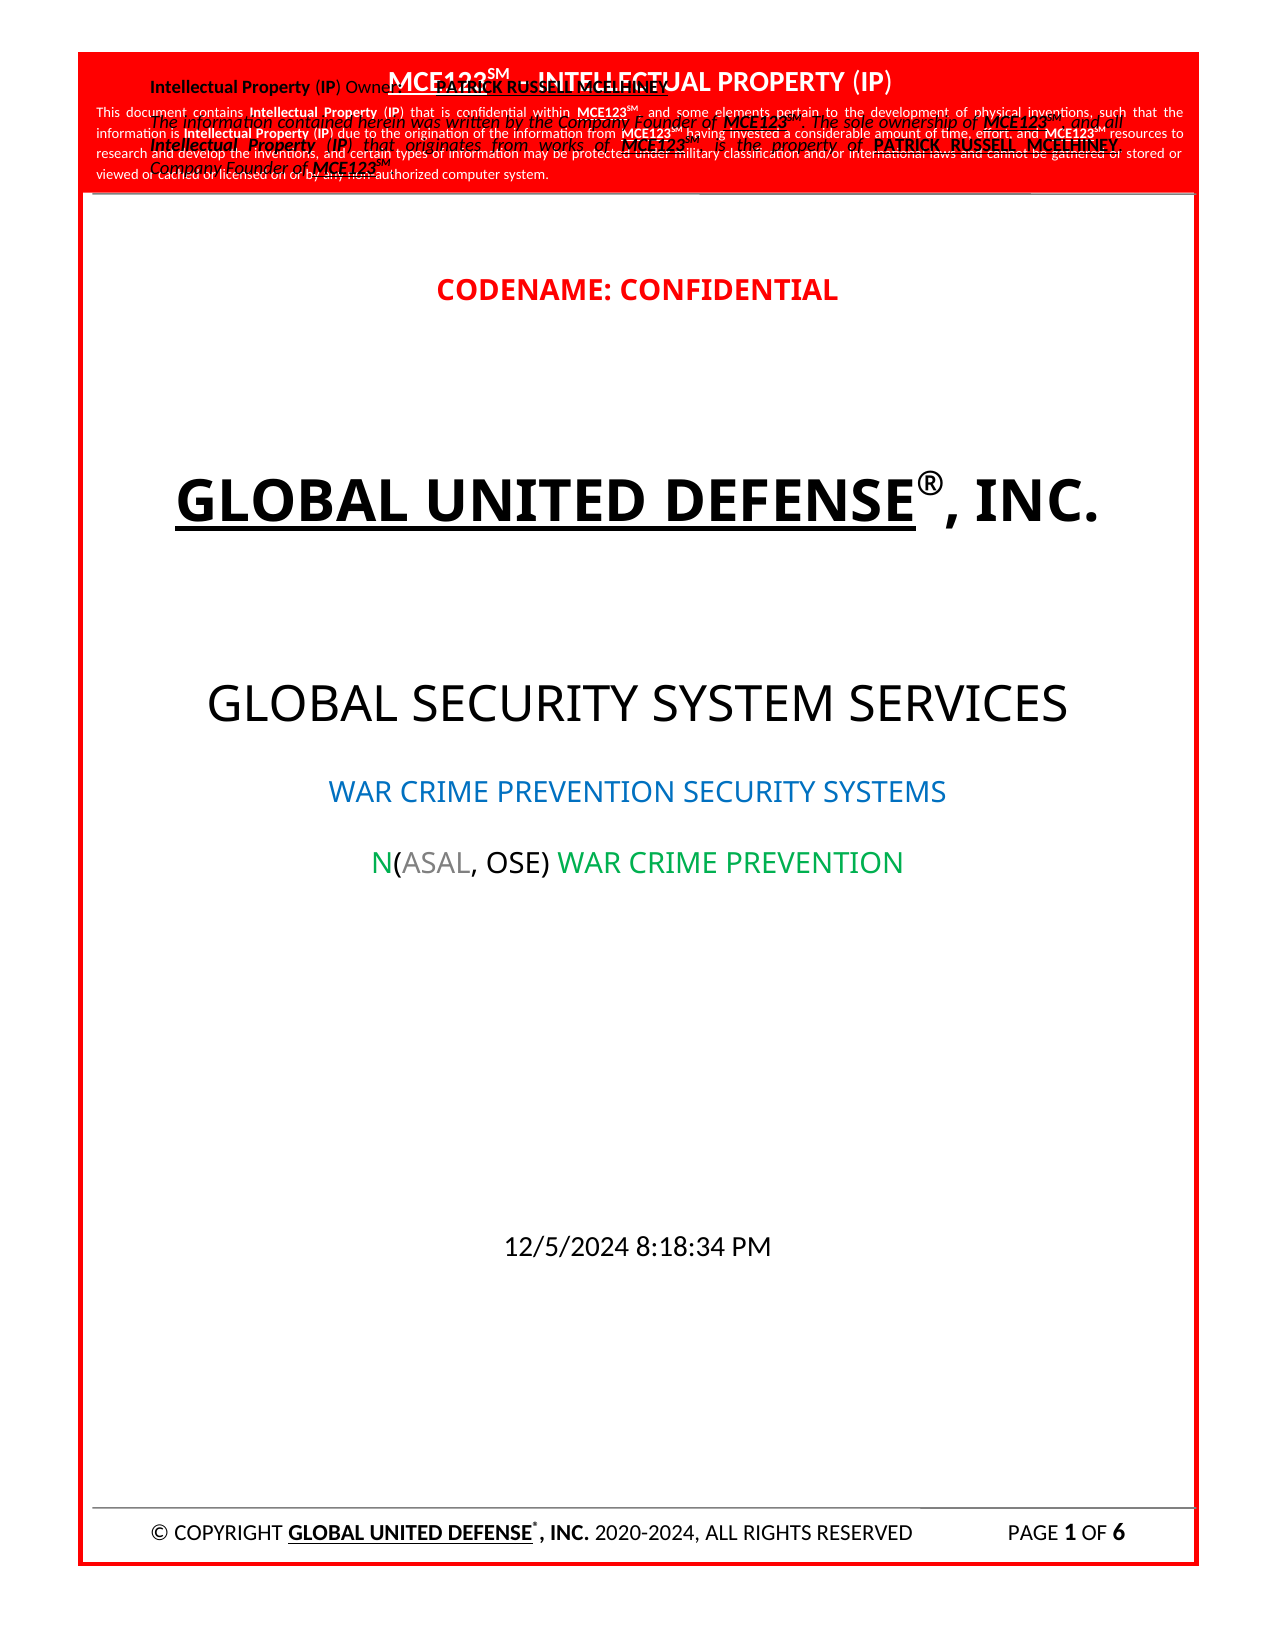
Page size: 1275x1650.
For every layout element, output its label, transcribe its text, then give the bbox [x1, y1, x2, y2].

text 12/5/2024 8:18:34 PM [150, 1228, 1125, 1264]
text CODENAME: CONFIDENTIAL [150, 269, 1125, 309]
text GLOBAL SECURITY SYSTEM SERVICES [150, 668, 1125, 736]
subtitle WAR CRIME PREVENTION SECURITY SYSTEMS [150, 772, 1125, 811]
subtitle N(ASAL, OSE) WAR CRIME PREVENTION [150, 842, 1125, 882]
text GLOBAL UNITED DEFENSE®, INC. [150, 459, 1125, 539]
